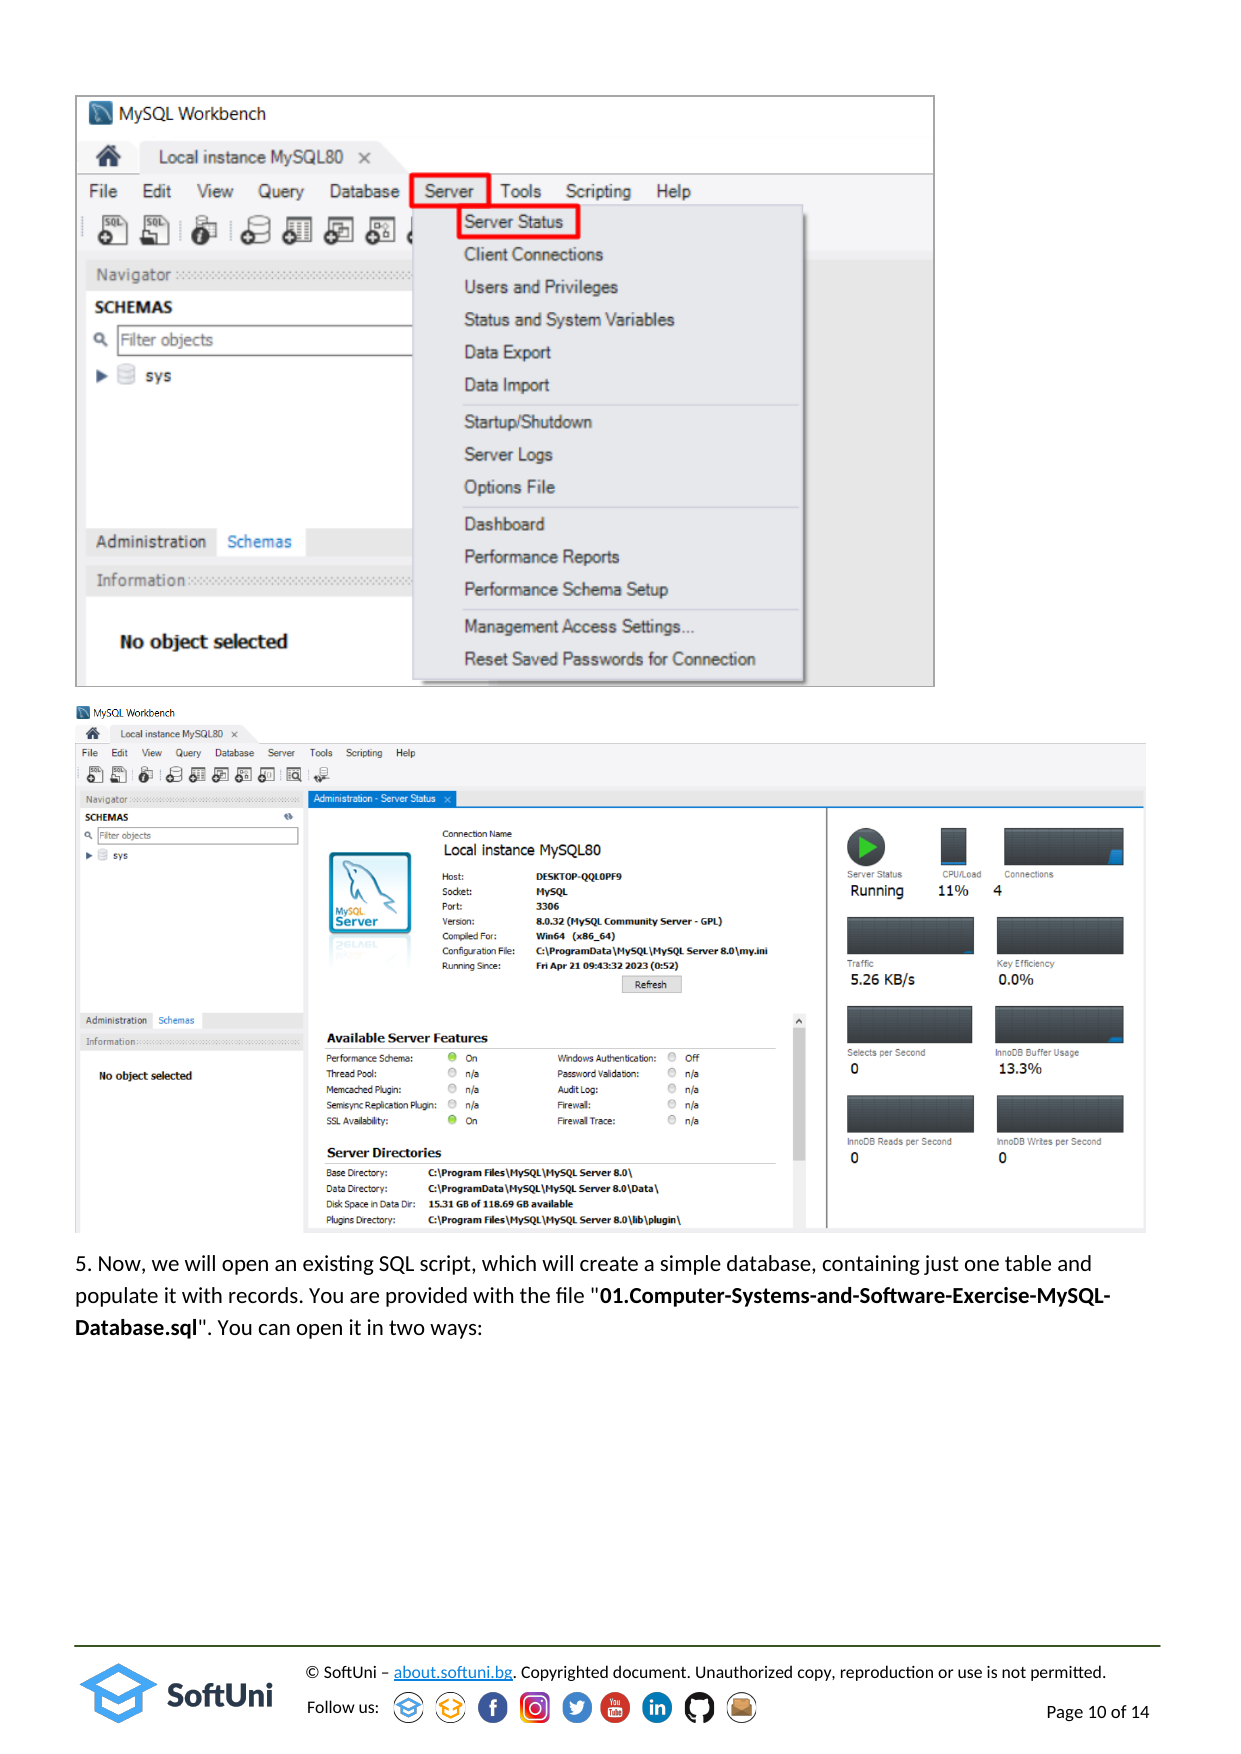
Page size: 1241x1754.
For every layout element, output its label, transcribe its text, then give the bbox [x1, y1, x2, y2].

picture [684, 1692, 715, 1723]
picture [393, 1692, 424, 1723]
picture [663, 1714, 672, 1723]
text 5. Now, we will open an existing SQL script, which will create a simple database, containing just one table and populate it with records. You are provided with the file "01.Computer-Systems-and-Software-Exercise-MySQL-Database.sql". You can open it in two ways: [75, 1249, 1165, 1341]
picture [520, 1692, 550, 1723]
picture [478, 1692, 508, 1723]
picture [726, 1692, 757, 1723]
picture [600, 1692, 630, 1723]
picture [642, 1714, 651, 1723]
picture [562, 1692, 592, 1723]
picture [656, 1705, 665, 1714]
picture [435, 1692, 466, 1723]
picture [77, 97, 933, 686]
picture [73, 1658, 279, 1729]
picture [663, 1692, 672, 1701]
picture [642, 1692, 651, 1701]
picture [75, 703, 1146, 1233]
